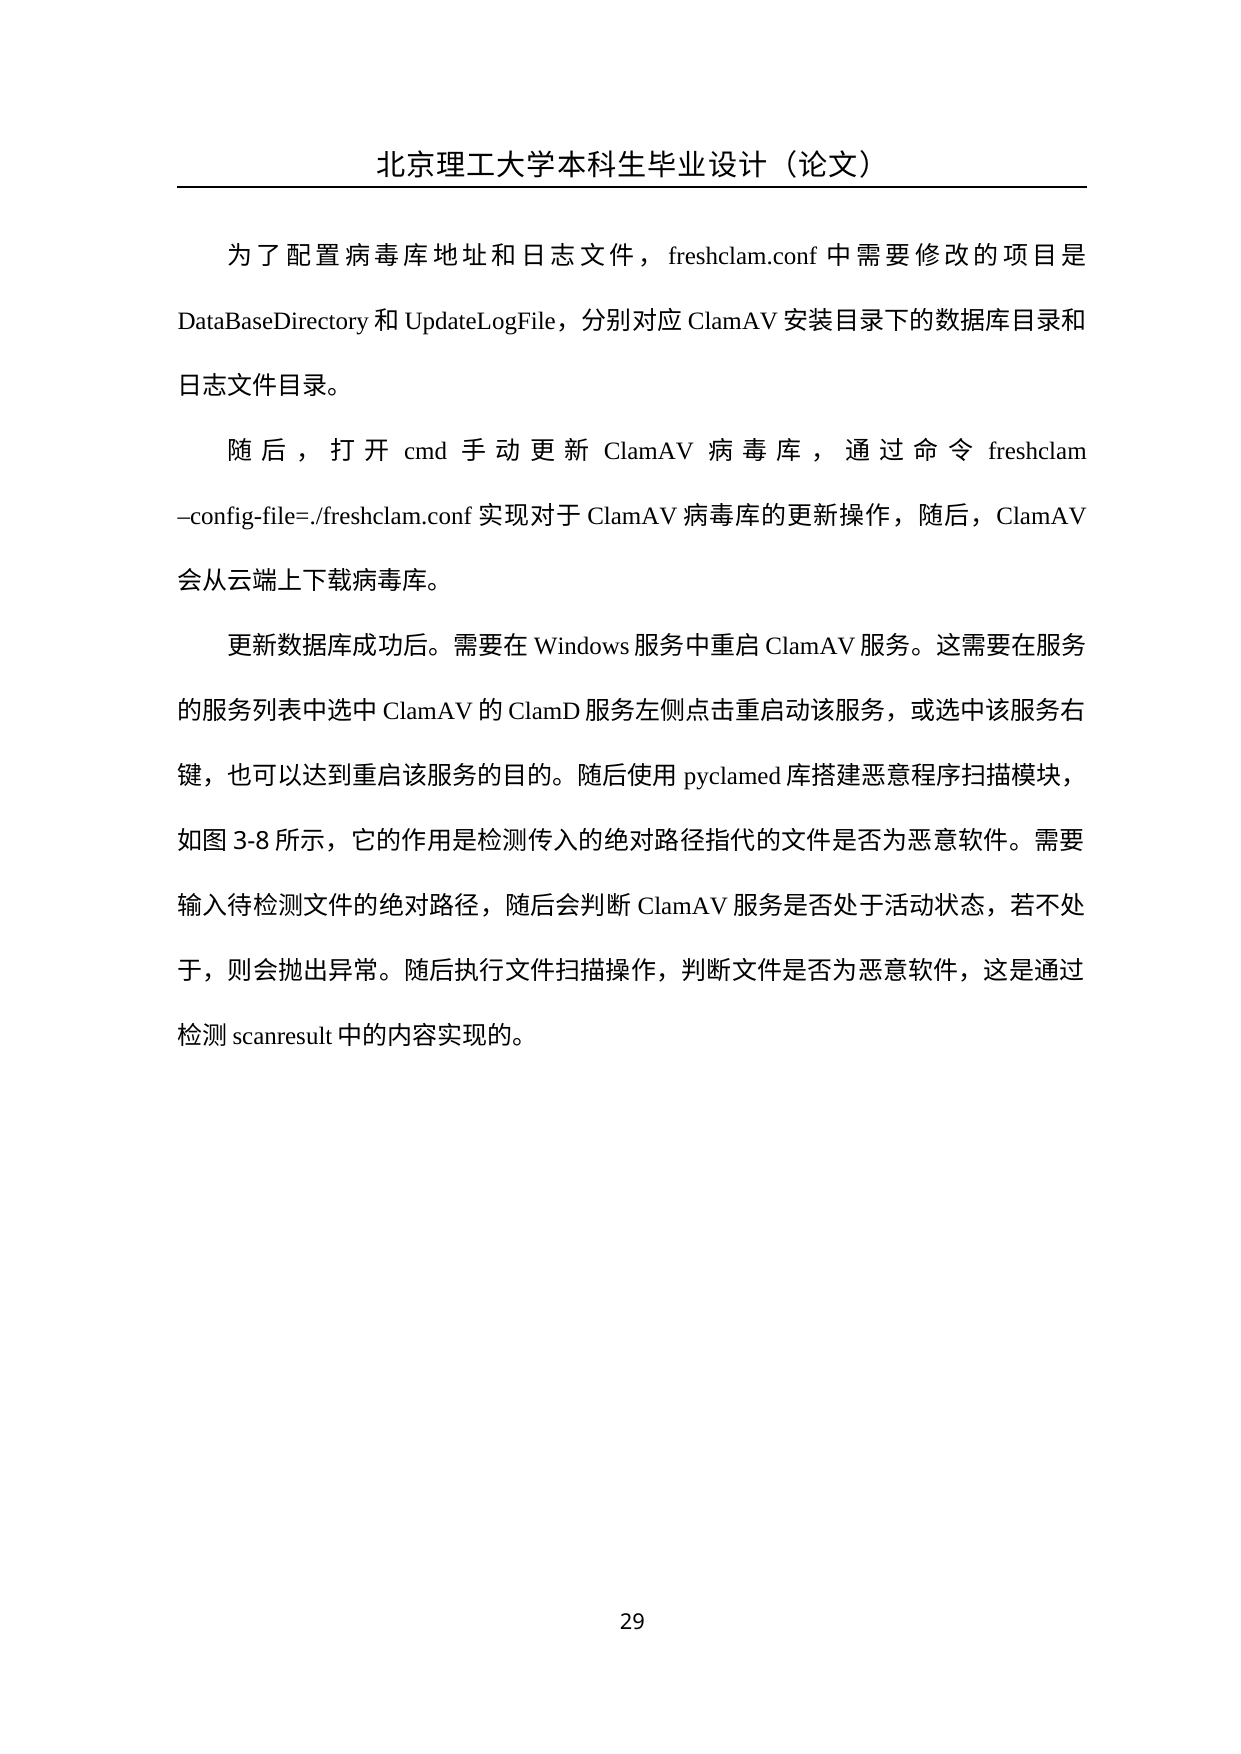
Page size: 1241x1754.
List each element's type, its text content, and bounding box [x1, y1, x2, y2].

text 随后，打开cmd手动更新ClamAV病毒库，通过命令freshclam –config-file=./freshclam.conf实现对于ClamAV病毒库的更新操作，随后，ClamAV会从云端上下载病毒库。 [177, 416, 1087, 611]
text 更新数据库成功后。需要在Windows服务中重启ClamAV服务。这需要在服务的服务列表中选中ClamAV的ClamD服务左侧点击重启动该服务，或选中该服务右键，也可以达到重启该服务的目的。随后使用pyclamed库搭建恶意程序扫描模块，如图3-8所示，它的作用是检测传入的绝对路径指代的文件是否为恶意软件。需要输入待检测文件的绝对路径，随后会判断ClamAV服务是否处于活动状态，若不处于，则会抛出异常。随后执行文件扫描操作，判断文件是否为恶意软件，这是通过检测scanresult中的内容实现的。 [177, 611, 1087, 1066]
text 为了配置病毒库地址和日志文件，freshclam.conf中需要修改的项目是DataBaseDirectory和UpdateLogFile，分别对应ClamAV安装目录下的数据库目录和日志文件目录。 [177, 221, 1087, 416]
